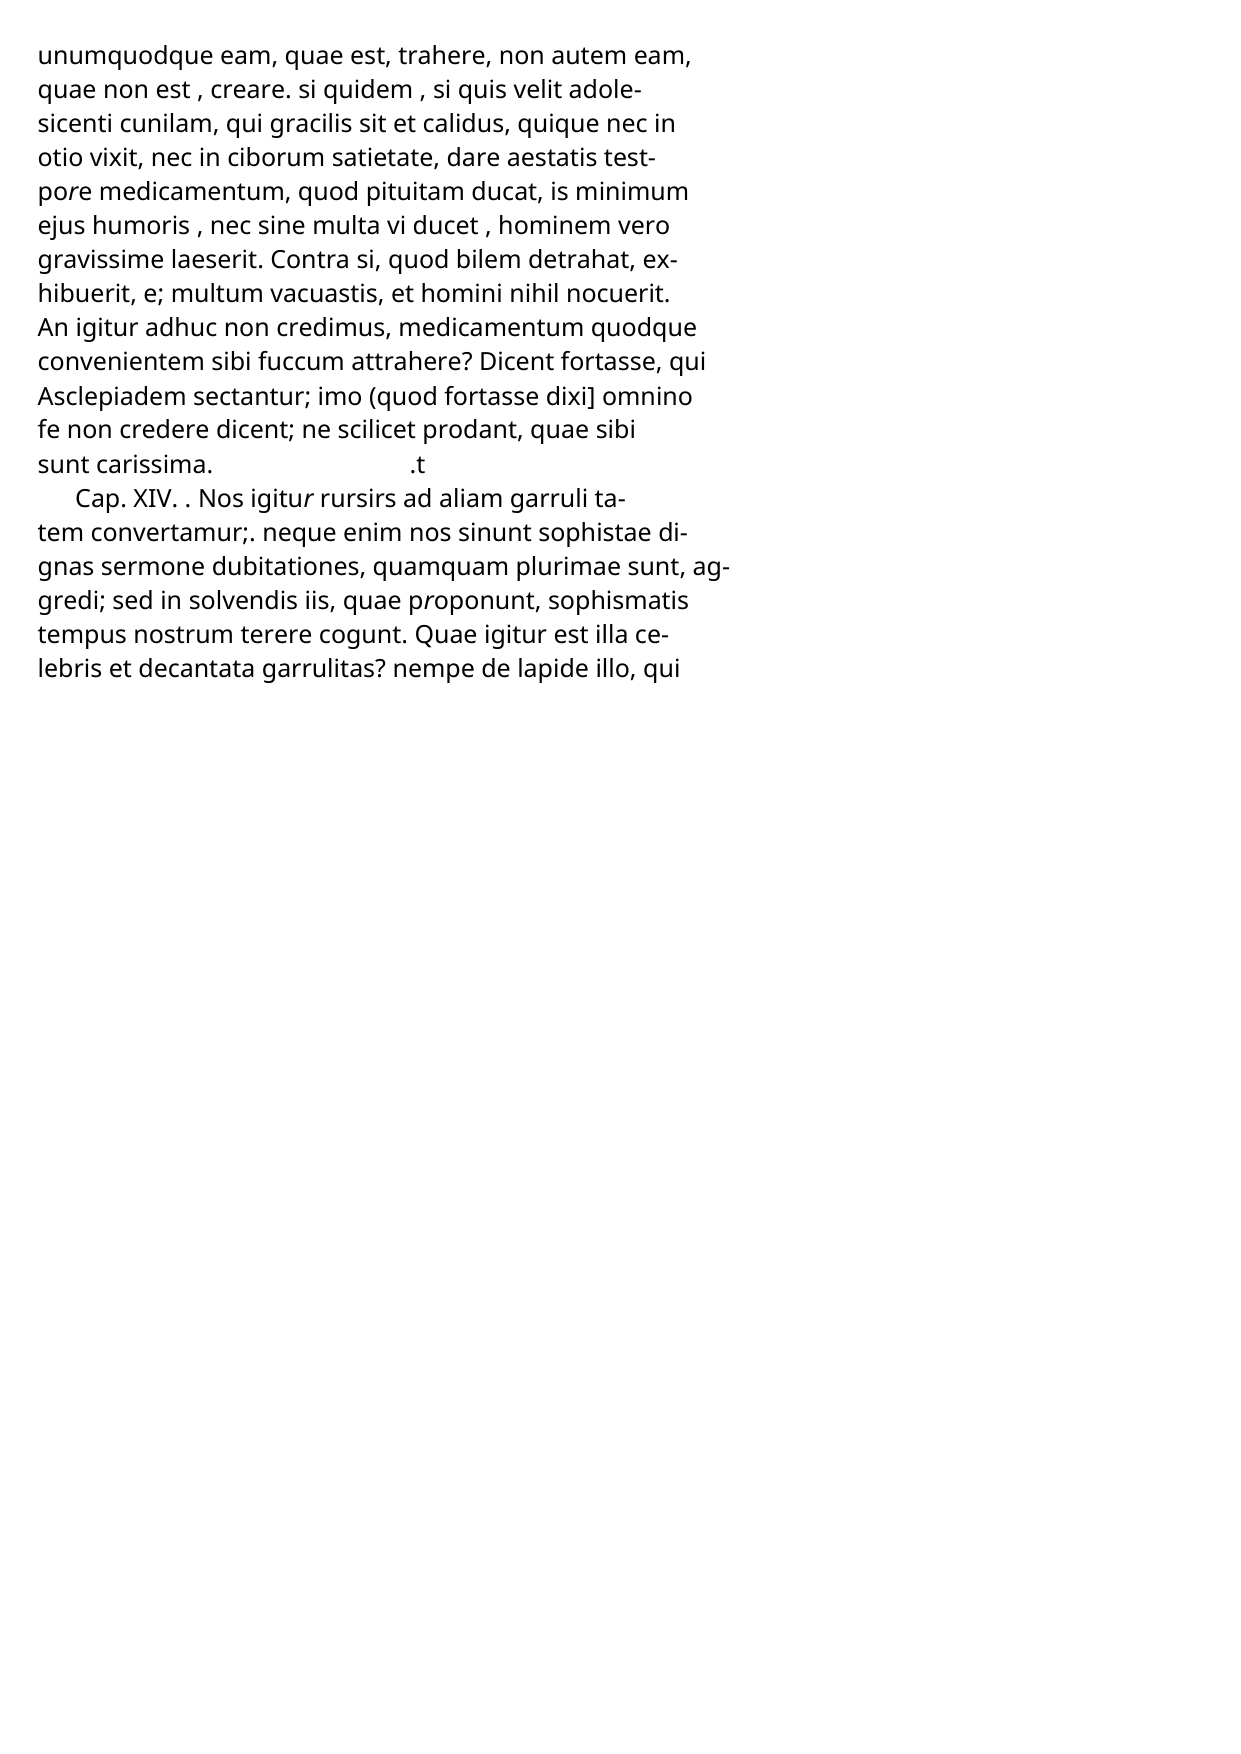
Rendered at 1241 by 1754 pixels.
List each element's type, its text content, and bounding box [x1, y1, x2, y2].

text Cap. XIV. . Nos igitur rursirs ad aliam garruli ta- tem convertamur;. neque enim nos sinunt sophistae di- gnas sermone dubitationes, quamquam plurimae sunt, ag- gredi; sed in solvendis iis, quae proponunt, sophismatis tempus nostrum terere cogunt. Quae igitur est illa ce- lebris et decantata garrulitas? nempe de lapide illo, qui [37, 480, 1203, 685]
text unumquodque eam, quae est, trahere, non autem eam, quae non est , creare. si quidem , si quis velit adole- sicenti cunilam, qui gracilis sit et calidus, quique nec in otio vixit, nec in ciborum satietate, dare aestatis test- pore medicamentum, quod pituitam ducat, is minimum ejus humoris , nec sine multa vi ducet , hominem vero gravissime laeserit. Contra si, quod bilem detrahat, ex- hibuerit, e; multum vacuastis, et homini nihil nocuerit. An igitur adhuc non credimus, medicamentum quodque convenientem sibi fuccum attrahere? Dicent fortasse, qui Asclepiadem sectantur; imo (quod fortasse dixi] omnino fe non credere dicent; ne scilicet prodant, quae sibi sunt carissima. .t [37, 37, 1203, 480]
